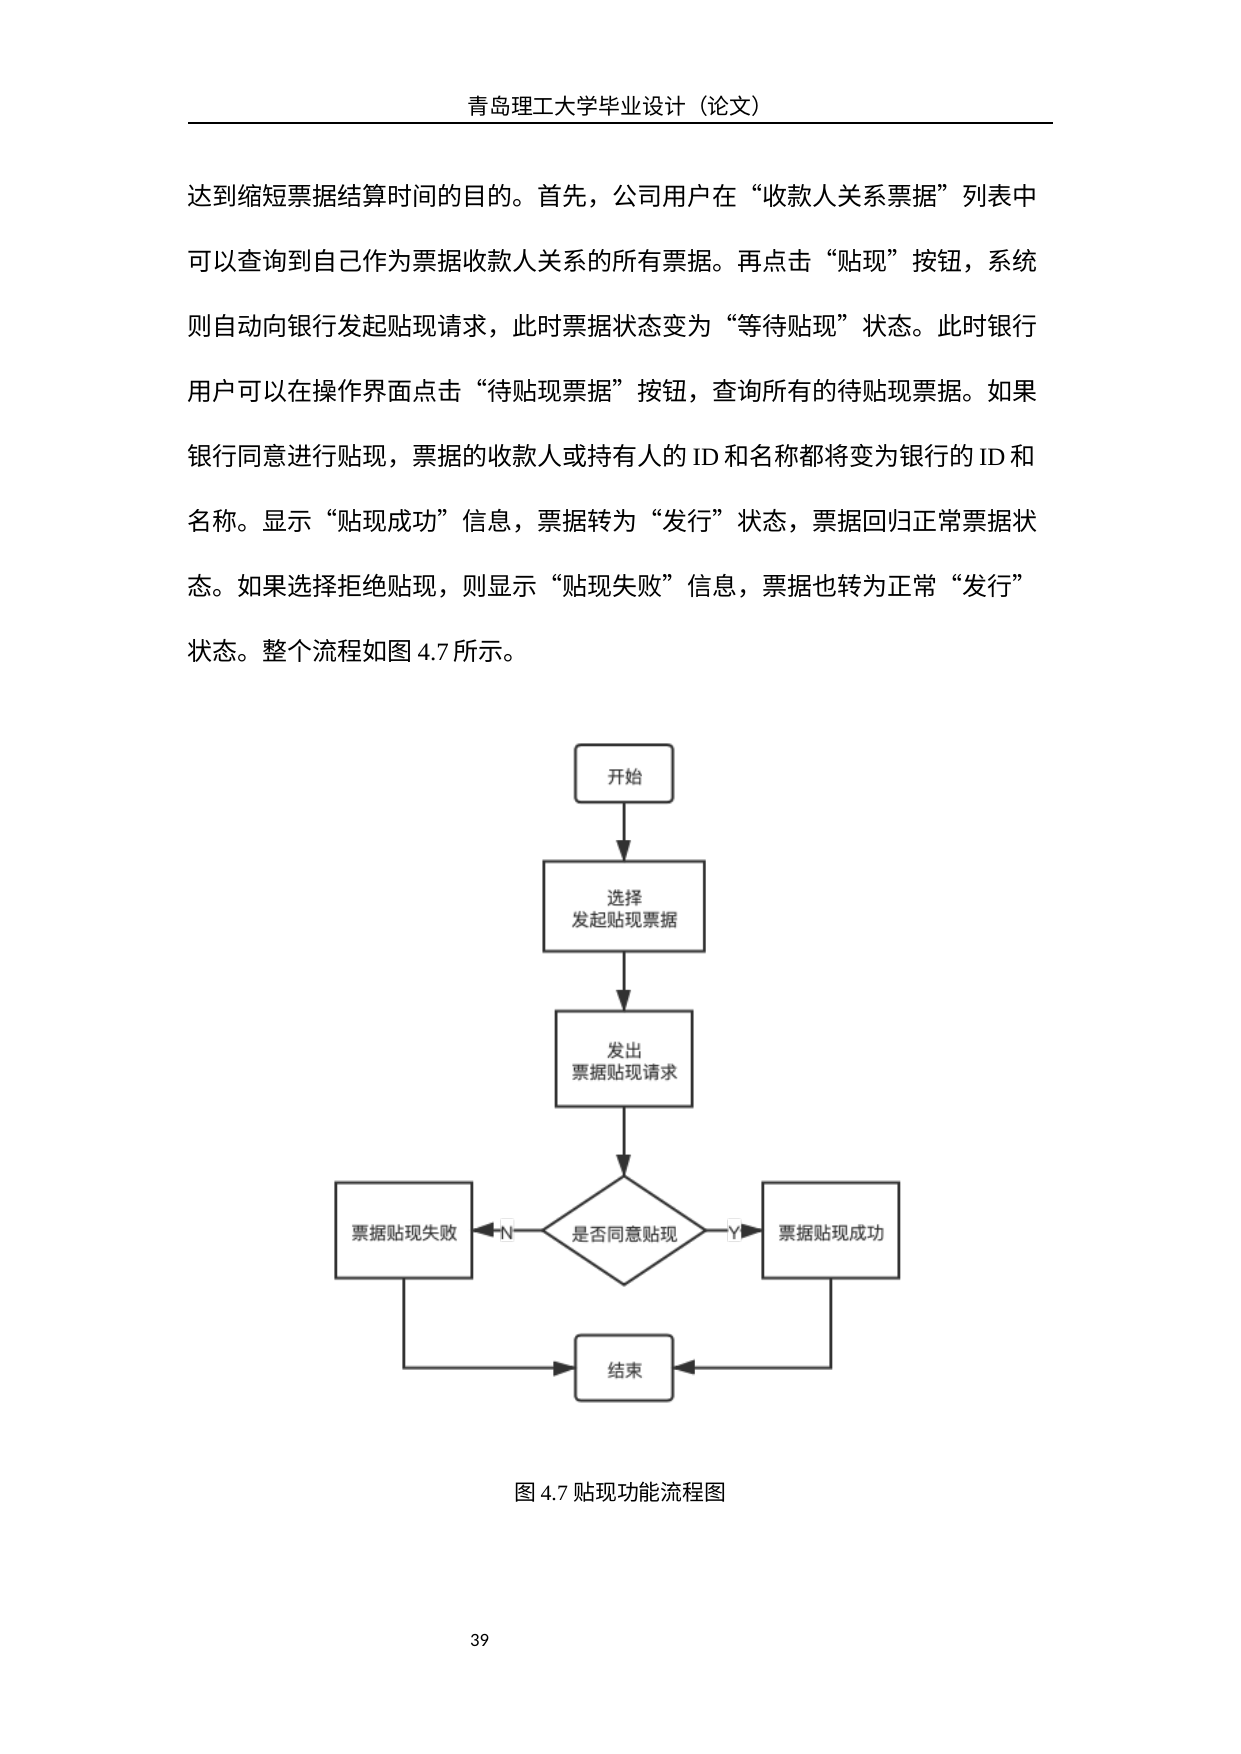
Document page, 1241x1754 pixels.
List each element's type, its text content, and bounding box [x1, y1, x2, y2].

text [187, 162, 1053, 682]
picture [302, 712, 933, 1434]
